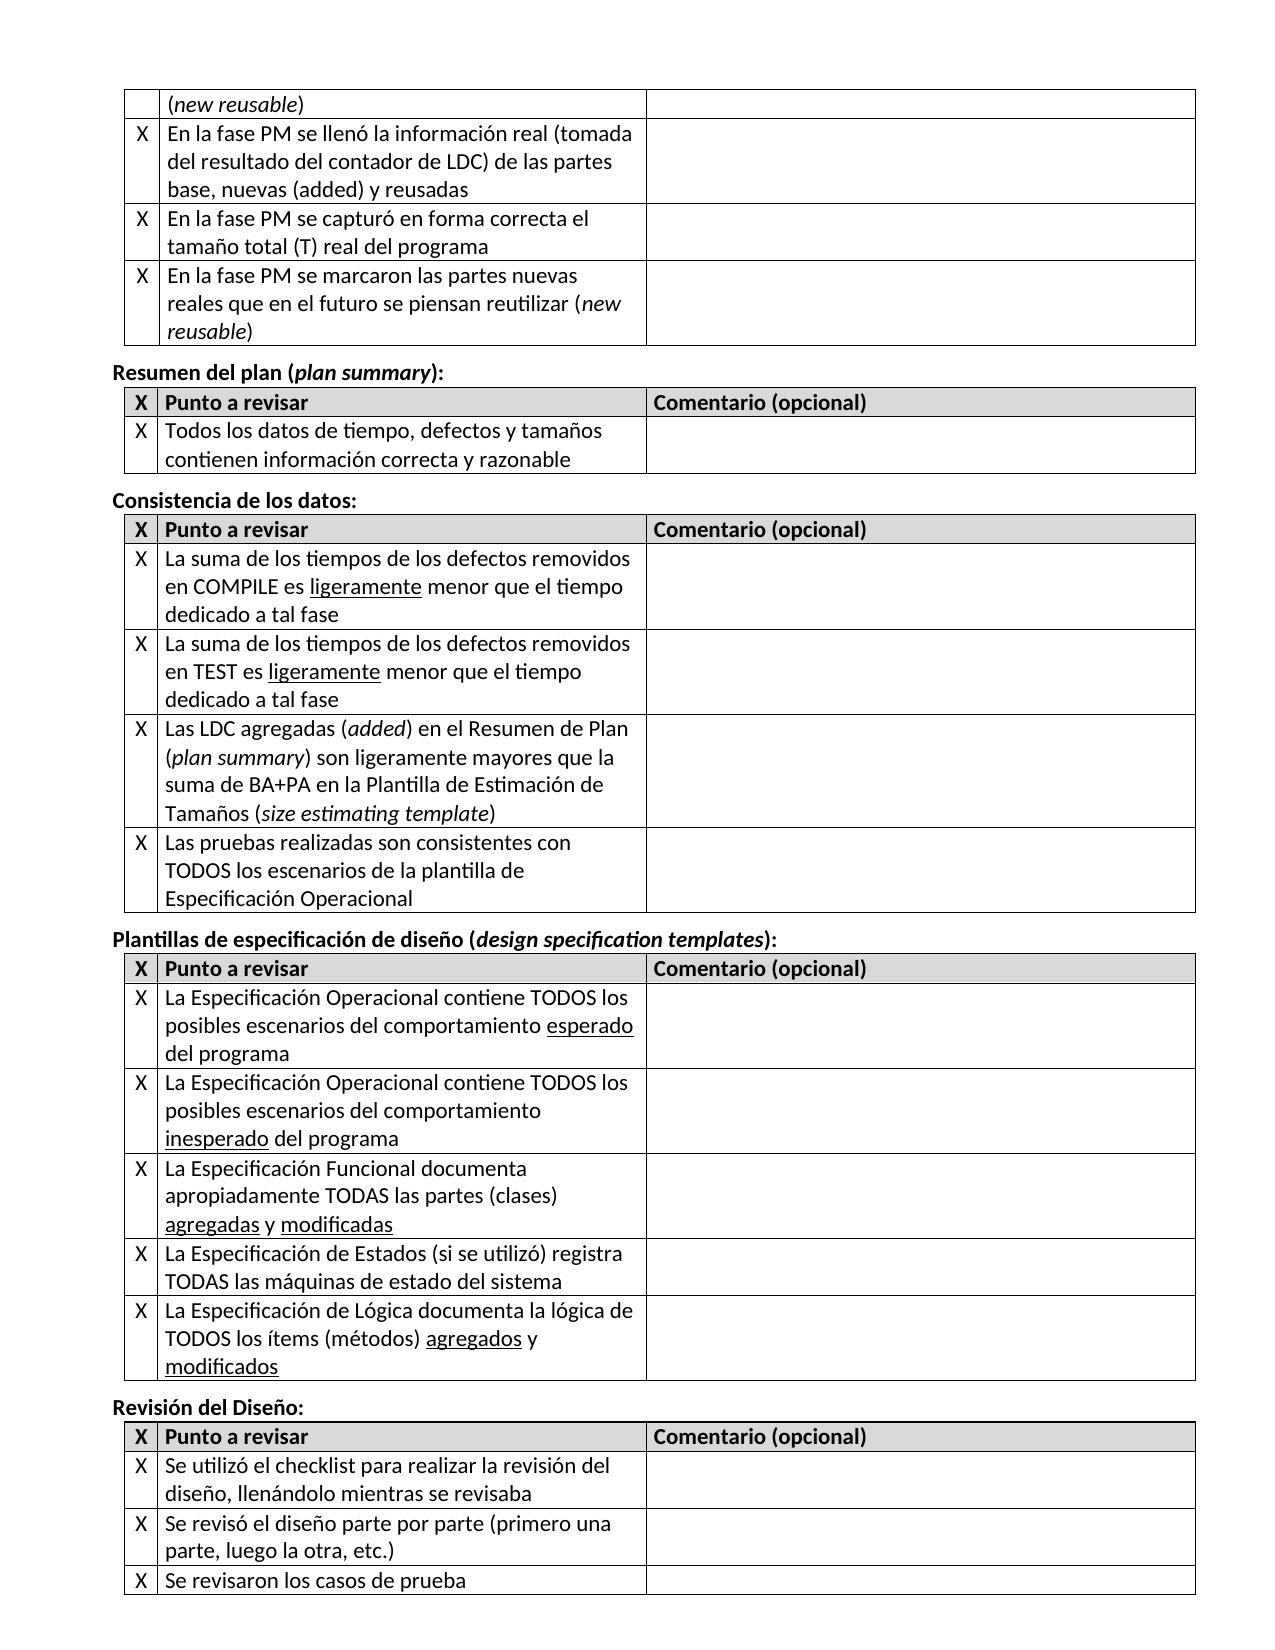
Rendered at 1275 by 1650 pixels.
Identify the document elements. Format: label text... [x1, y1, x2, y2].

table_cell [647, 90, 1195, 118]
table_cell Se revisaron los casos de prueba [158, 1566, 646, 1594]
table_cell La Especificación de Lógica documenta la lógica de TODOS los ítems (métodos) agregados y modificados [158, 1296, 646, 1380]
table_cell En la fase PM se capturó en forma correcta el tamaño total (T) real del programa [160, 204, 646, 260]
table_header X [125, 388, 157, 416]
table_cell Todos los datos de tiempo, defectos y tamaños contienen información correcta y razonable [158, 417, 646, 473]
table_cell La Especificación Funcional documenta apropiadamente TODAS las partes (clases) agregadas y modificadas [158, 1154, 646, 1238]
table_cell En la fase PM se marcaron las partes nuevas reales que en el futuro se piensan reutilizar (new reusable) [160, 261, 646, 345]
table_header X [125, 954, 157, 982]
text Plantillas de especificación de diseño (design specification templates): [112, 925, 1196, 953]
table_cell [647, 417, 1195, 473]
table_cell X [125, 828, 157, 912]
table_cell X [125, 1452, 157, 1508]
table_cell [647, 1566, 1195, 1594]
table_header X [125, 515, 157, 543]
table_cell X [125, 1296, 157, 1380]
table_cell [647, 204, 1195, 260]
table_cell X [125, 715, 157, 827]
table_cell X [125, 1069, 157, 1153]
table_cell La Especificación de Estados (si se utilizó) registra TODAS las máquinas de estado del sistema [158, 1239, 646, 1295]
table_cell X [125, 984, 157, 1067]
table_cell En la fase PM se llenó la información real (tomada del resultado del contador de LDC) de las partes base, nuevas (added) y reusadas [160, 119, 646, 203]
table_cell X [125, 1154, 157, 1238]
table_cell [647, 1154, 1195, 1238]
table_cell X [125, 261, 159, 345]
table_cell X [125, 630, 157, 713]
table_cell [647, 630, 1195, 713]
table_cell X [125, 1566, 157, 1594]
table_header Comentario (opcional) [647, 388, 1195, 416]
table_header Punto a revisar [158, 388, 646, 416]
table_header Punto a revisar [158, 1423, 646, 1451]
table_header Punto a revisar [158, 515, 646, 543]
table_cell La suma de los tiempos de los defectos removidos en TEST es ligeramente menor que el tiempo dedicado a tal fase [158, 630, 646, 713]
table_cell [647, 1452, 1195, 1508]
table_header Comentario (opcional) [647, 954, 1195, 982]
table_cell La Especificación Operacional contiene TODOS los posibles escenarios del comportamiento esperado del programa [158, 984, 646, 1067]
text Consistencia de los datos: [112, 486, 1196, 514]
table_header X [125, 1423, 157, 1451]
table_cell X [125, 417, 157, 473]
table_cell [647, 984, 1195, 1067]
table_cell X [125, 204, 159, 260]
table_cell Las LDC agregadas (added) en el Resumen de Plan (plan summary) son ligeramente mayores que la suma de BA+PA en la Plantilla de Estimación de Tamaños (size estimating template) [158, 715, 646, 827]
table_cell [647, 119, 1195, 203]
table_cell [647, 715, 1195, 827]
table_cell X [125, 1509, 157, 1565]
table_cell [647, 261, 1195, 345]
table_cell X [125, 119, 159, 203]
table_cell La Especificación Operacional contiene TODOS los posibles escenarios del comportamiento inesperado del programa [158, 1069, 646, 1153]
table_cell Las pruebas realizadas son consistentes con TODOS los escenarios de la plantilla de Especificación Operacional [158, 828, 646, 912]
table_cell [647, 544, 1195, 628]
table_cell Se utilizó el checklist para realizar la revisión del diseño, llenándolo mientras se revisaba [158, 1452, 646, 1508]
table_cell Se revisó el diseño parte por parte (primero una parte, luego la otra, etc.) [158, 1509, 646, 1565]
table_header Comentario (opcional) [647, 515, 1195, 543]
table_cell X [125, 90, 159, 118]
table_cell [160, 90, 646, 118]
table_cell [647, 1296, 1195, 1380]
table_cell [647, 1509, 1195, 1565]
table_cell X [125, 1239, 157, 1295]
table_cell [647, 828, 1195, 912]
text Revisión del Diseño: [112, 1393, 1196, 1421]
table_cell X [125, 544, 157, 628]
table_header Punto a revisar [158, 954, 646, 982]
table_cell [647, 1239, 1195, 1295]
table_header Comentario (opcional) [647, 1423, 1195, 1451]
table_cell [647, 1069, 1195, 1153]
text Resumen del plan (plan summary): [112, 358, 1196, 387]
table_cell La suma de los tiempos de los defectos removidos en COMPILE es ligeramente menor que el tiempo dedicado a tal fase [158, 544, 646, 628]
